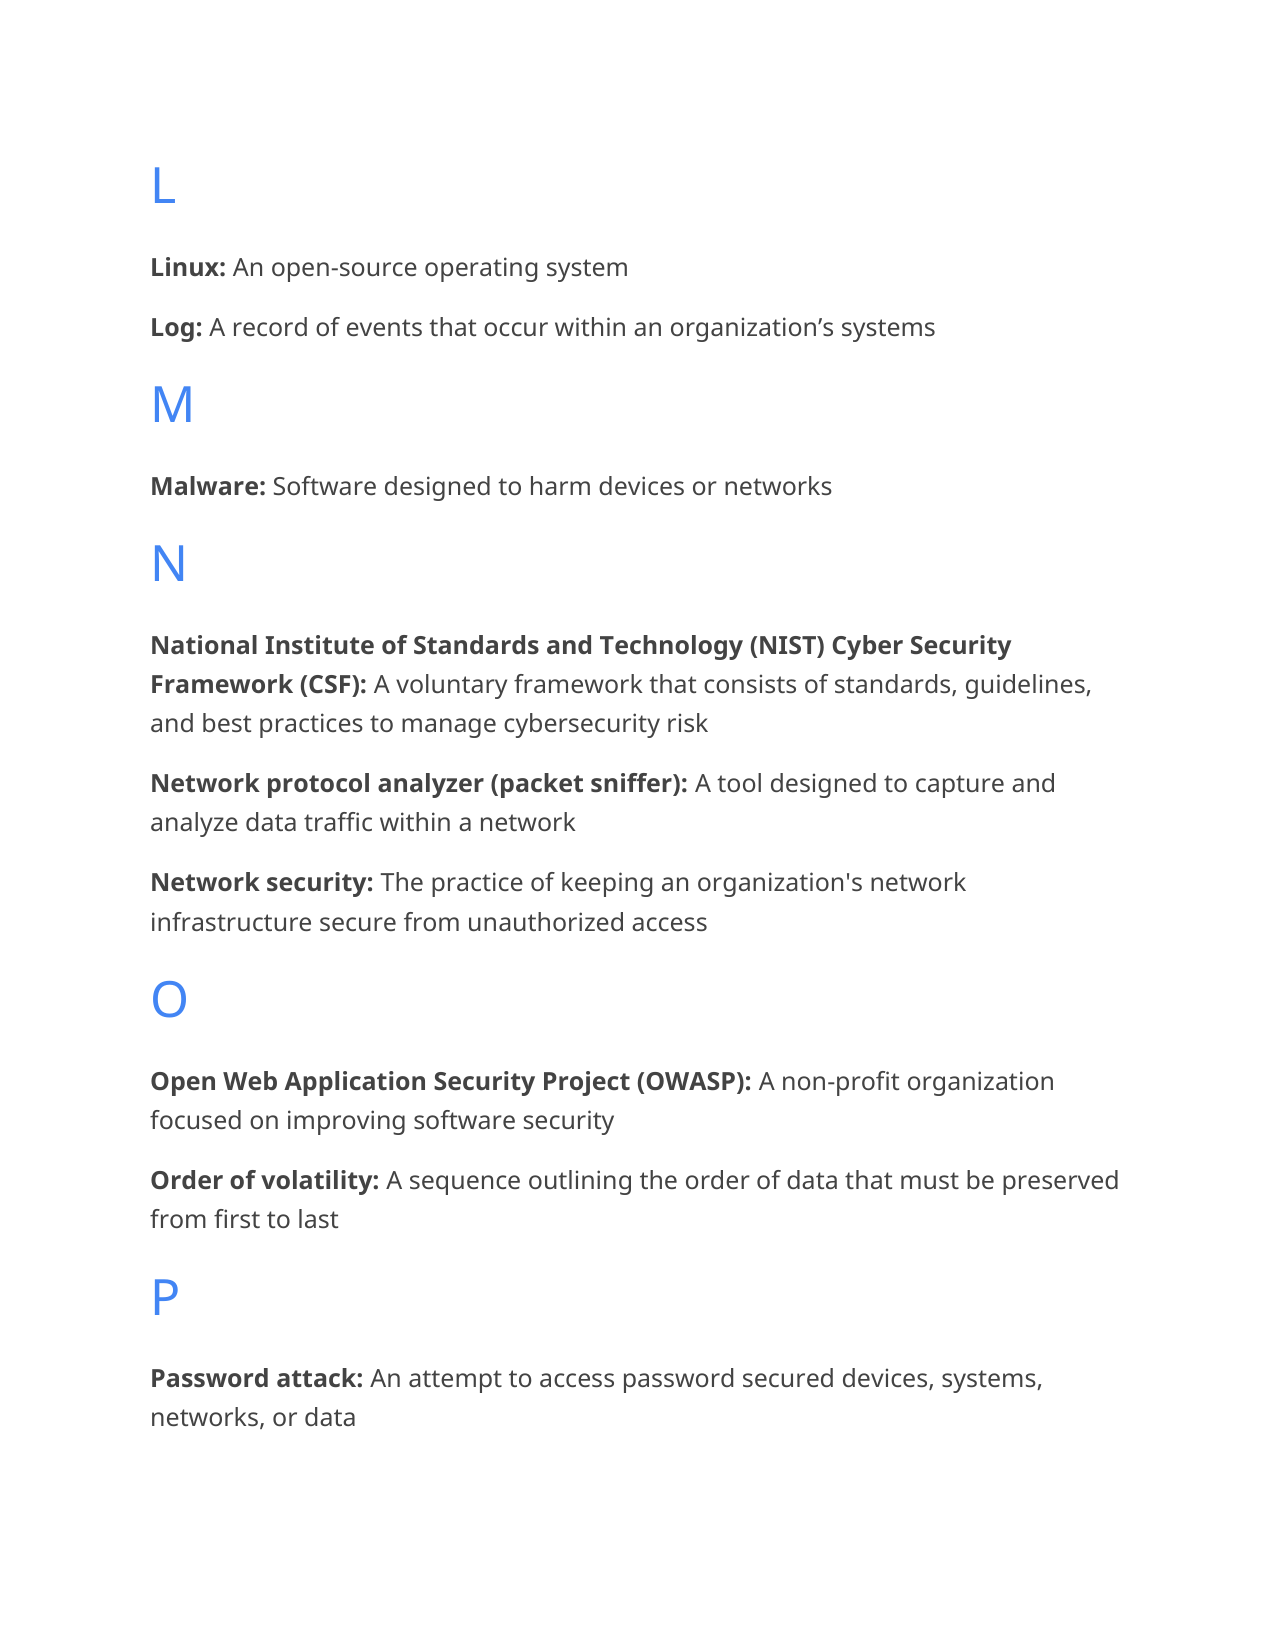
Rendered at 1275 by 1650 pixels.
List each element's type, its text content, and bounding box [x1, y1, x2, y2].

text Network protocol analyzer (packet sniffer): A tool designed to capture and analyze data traffic within a network [150, 766, 1125, 839]
text Log: A record of events that occur within an organization’s systems [150, 309, 1125, 343]
text Password attack: An attempt to access password secured devices, systems, networks, or data [150, 1361, 1125, 1434]
text M [150, 369, 1125, 437]
text N [150, 528, 1125, 596]
text P [150, 1262, 1125, 1330]
text Malware: Software designed to harm devices or networks [150, 468, 1125, 502]
text O [150, 964, 1125, 1032]
text Linux: An open-source operating system [150, 249, 1125, 283]
text National Institute of Standards and Technology (NIST) Cyber Security Framework (CSF): A voluntary framework that consists of standards, guidelines, and best practices to manage cybersecurity risk [150, 627, 1125, 740]
text L [150, 150, 1125, 218]
text Open Web Application Security Project (OWASP): A non-profit organization focused on improving software security [150, 1063, 1125, 1137]
text Order of volatility: A sequence outlining the order of data that must be preserved from first to last [150, 1162, 1125, 1236]
text Network security: The practice of keeping an organization's network infrastructure secure from unauthorized access [150, 865, 1125, 938]
